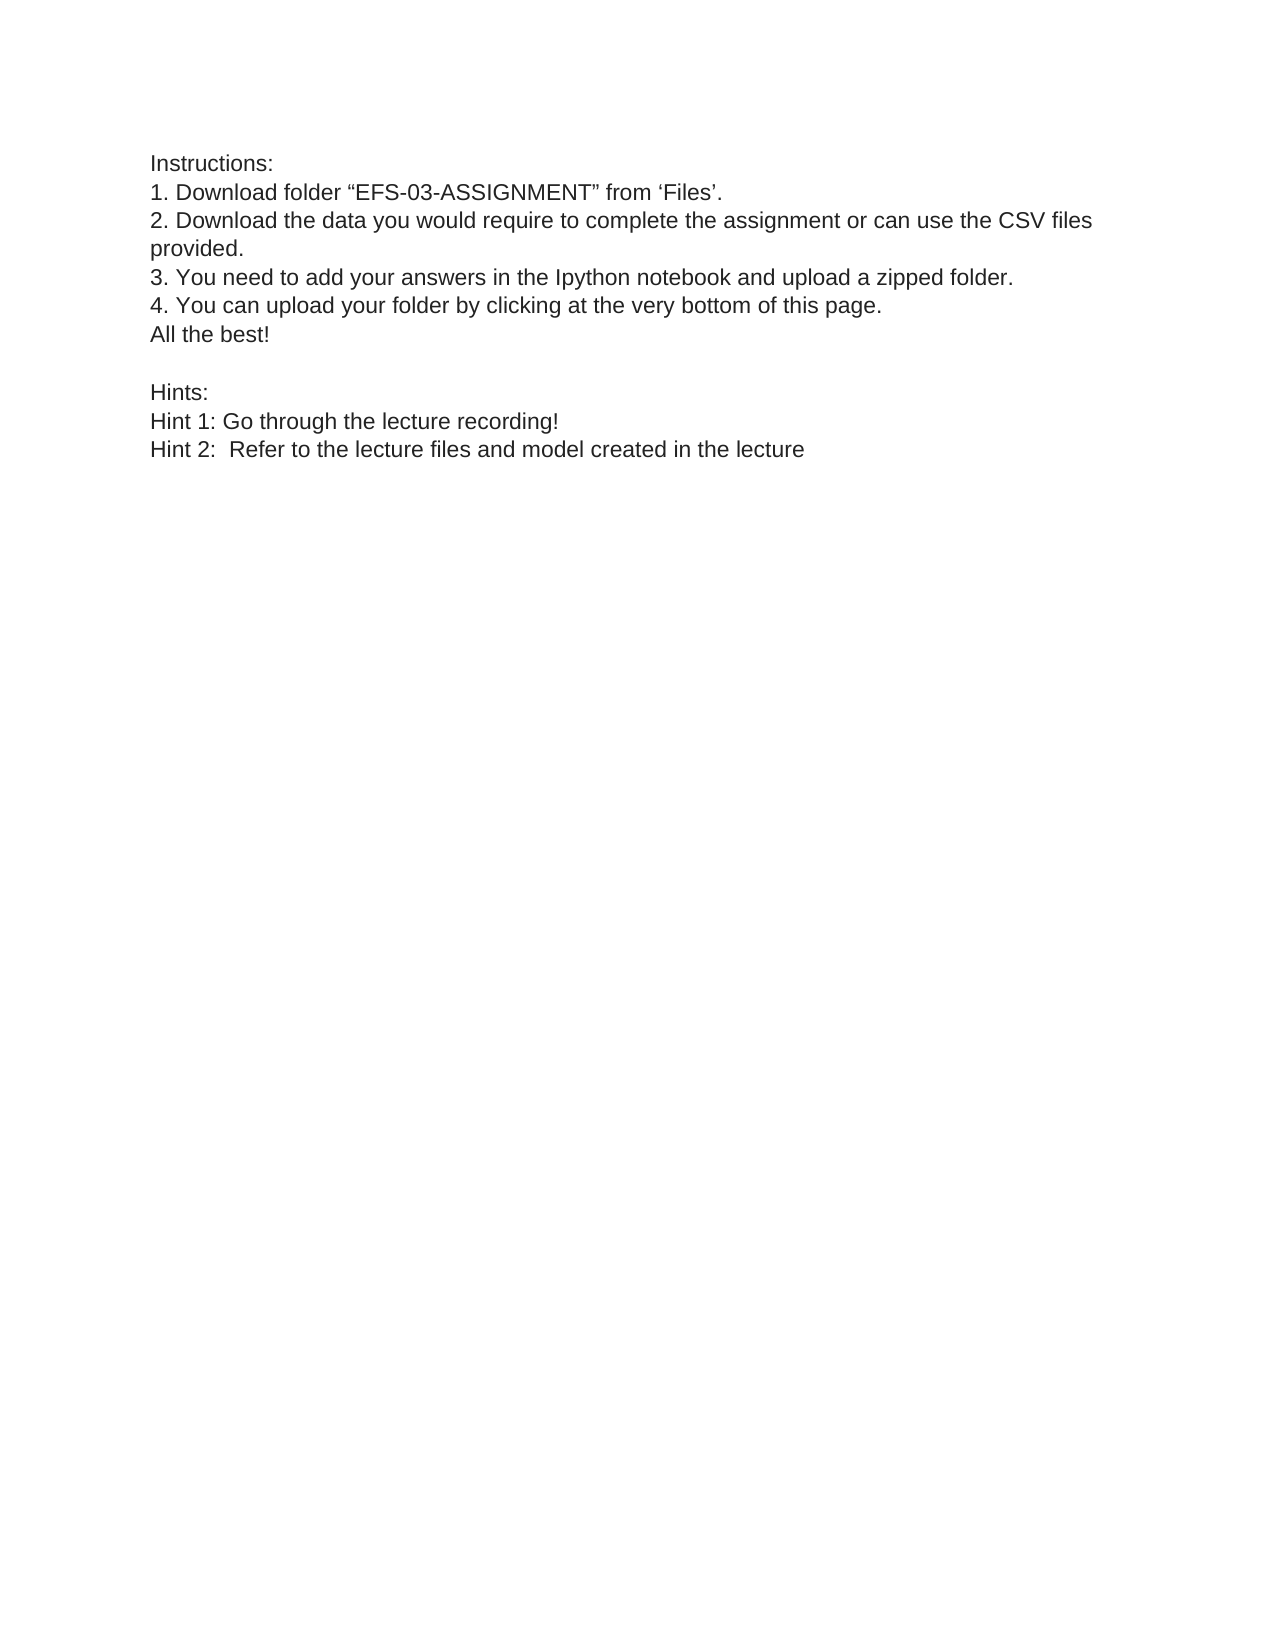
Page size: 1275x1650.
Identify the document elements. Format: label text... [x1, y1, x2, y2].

text Instructions: 1. Download folder “EFS-03-ASSIGNMENT” from ‘Files’. 2. Download the data you would require to complete the assignment or can use the CSV files provided. 3. You need to add your answers in the Ipython notebook and upload a zipped folder. 4. You can upload your folder by clicking at the very bottom of this page. All the best! Hints: Hint 1: Go through the lecture recording! Hint 2: Refer to the lecture files and model created in the lecture [150, 150, 1125, 462]
